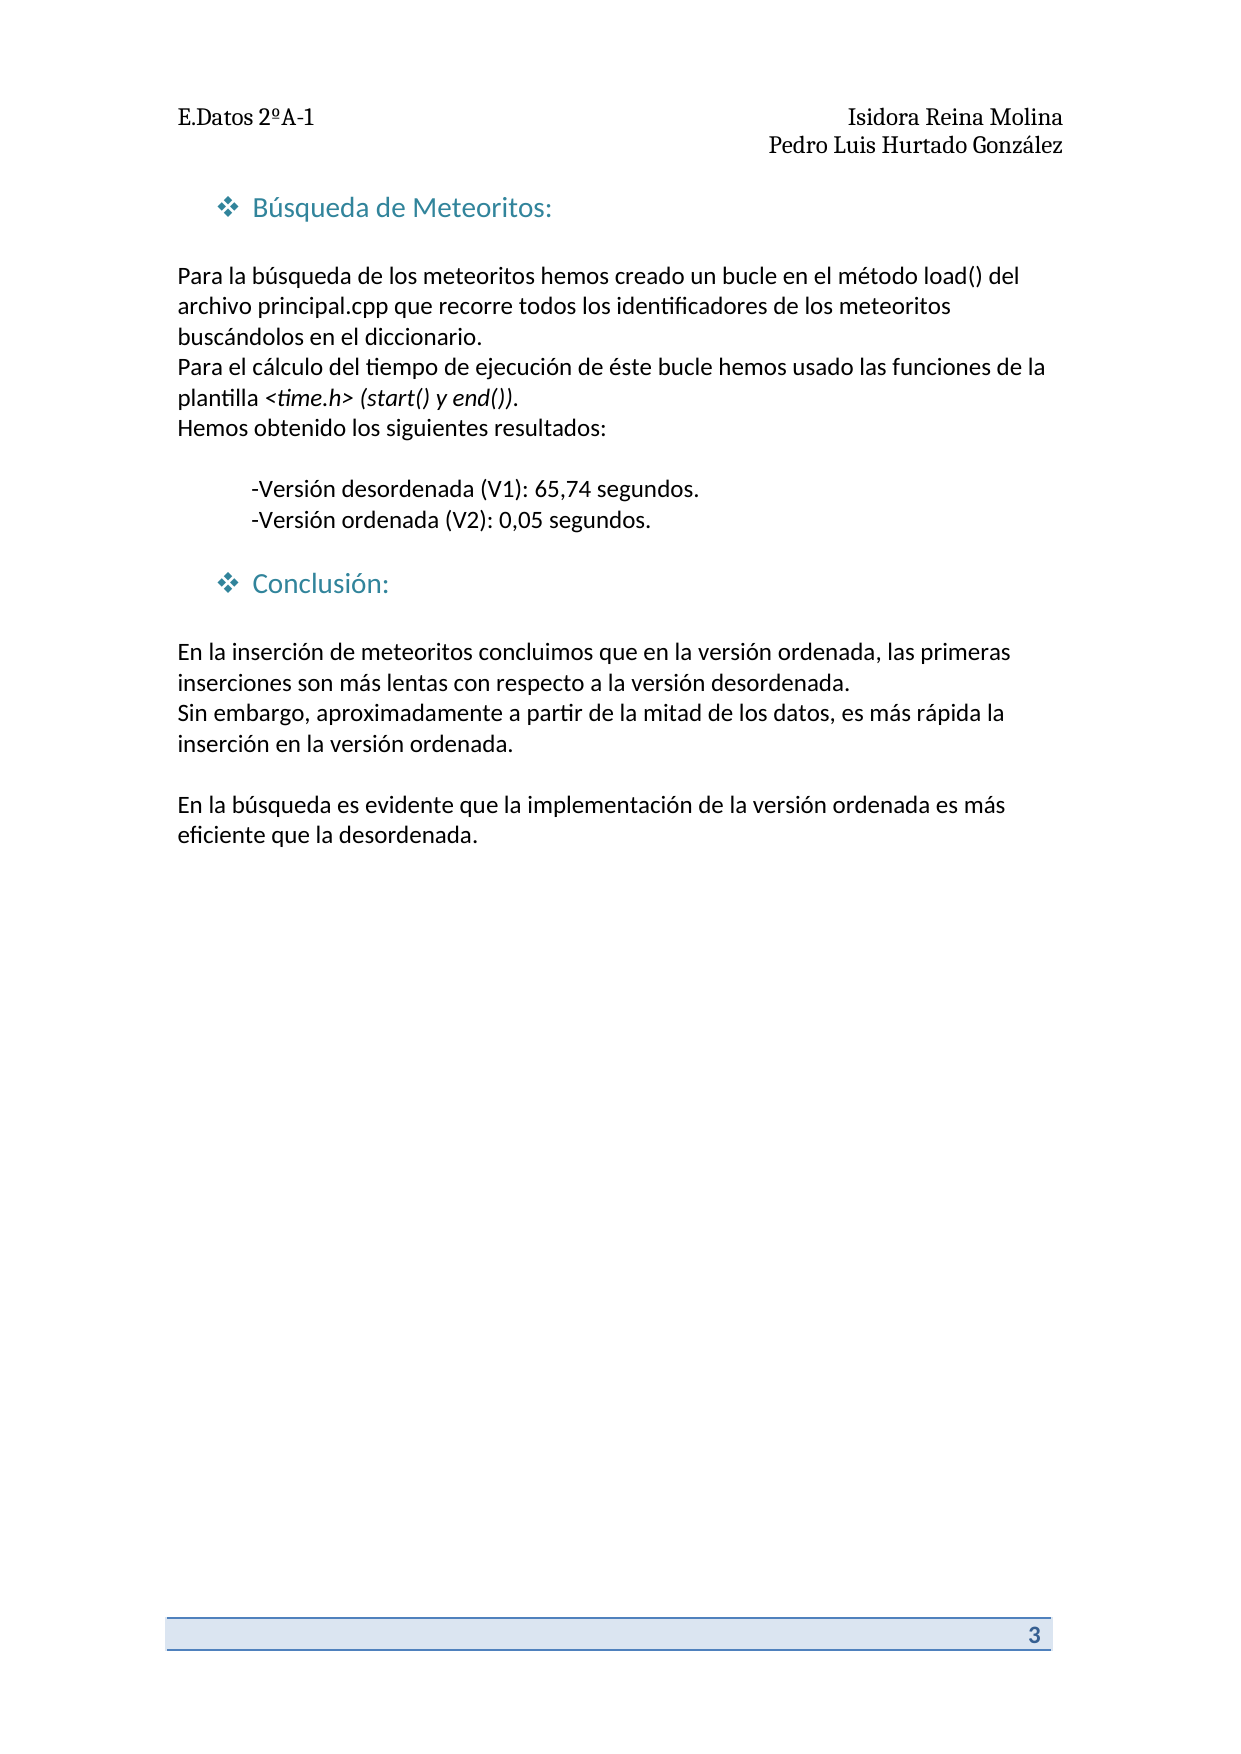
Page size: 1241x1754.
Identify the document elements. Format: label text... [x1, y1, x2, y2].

list Búsqueda de Meteoritos: [215, 189, 1063, 224]
text Para la búsqueda de los meteoritos hemos creado un bucle en el método load() del archivo principal.cpp que recorre todos los identificadores de los meteoritos buscándolos en el diccionario. [177, 260, 1063, 352]
text Hemos obtenido los siguientes resultados: [177, 413, 1063, 443]
text -Versión ordenada (V2): 0,05 segundos. [177, 504, 1063, 535]
list Conclusión: [215, 565, 1063, 601]
text -Versión desordenada (V1): 65,74 segundos. [177, 474, 1063, 504]
text Sin embargo, aproximadamente a partir de la mitad de los datos, es más rápida la inserción en la versión ordenada. [177, 697, 1063, 758]
text En la inserción de meteoritos concluimos que en la versión ordenada, las primeras inserciones son más lentas con respecto a la versión desordenada. [177, 636, 1063, 697]
text En la búsqueda es evidente que la implementación de la versión ordenada es más eficiente que la desordenada. [177, 789, 1063, 850]
text Para el cálculo del tiempo de ejecución de éste bucle hemos usado las funciones de la plantilla <time.h> (start() y end()). [177, 352, 1063, 413]
